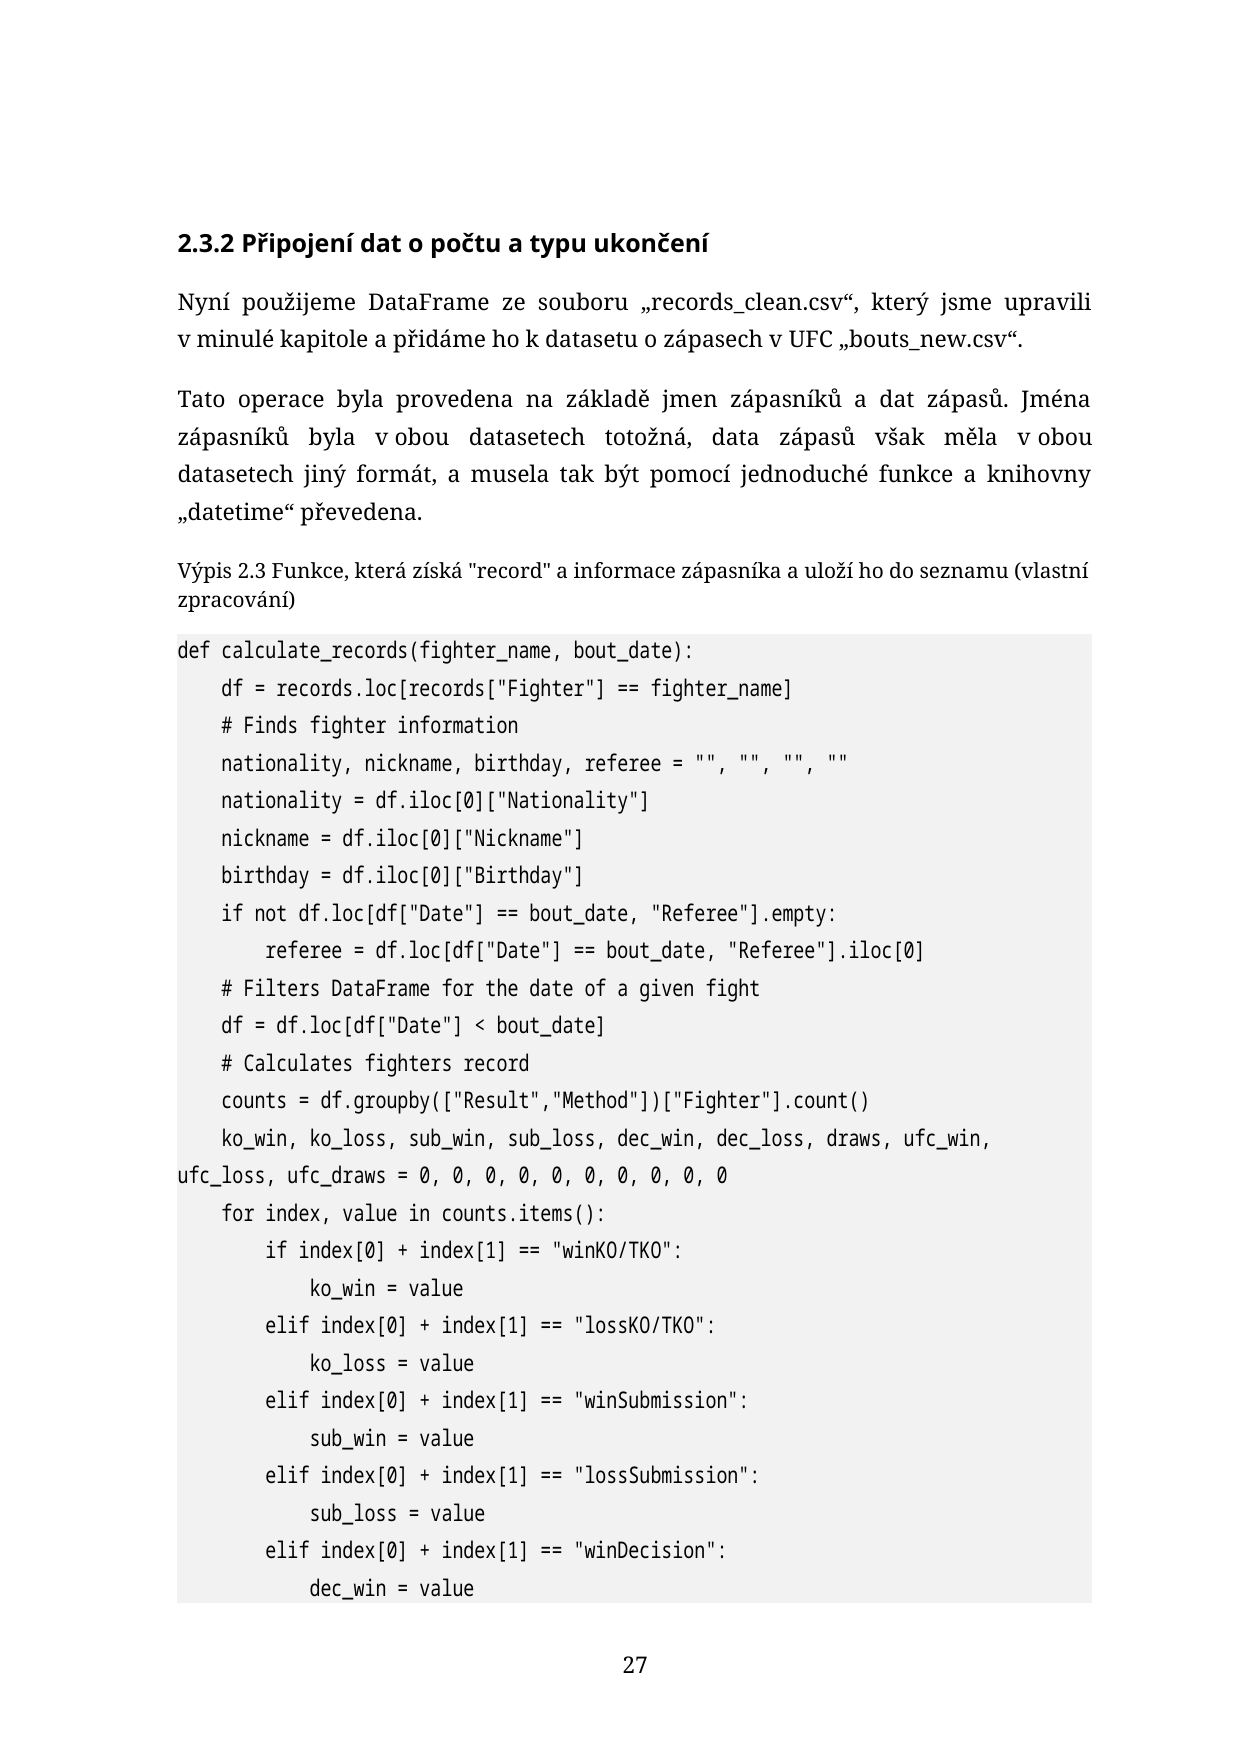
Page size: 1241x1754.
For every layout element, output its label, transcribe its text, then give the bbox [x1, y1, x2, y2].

text elif index[0] + index[1] == "winSubmission": [177, 1384, 1092, 1415]
text ko_win = value [177, 1271, 1092, 1303]
text nationality, nickname, birthday, referee = "", "", "", "" [177, 746, 1092, 778]
text # Finds fighter information [177, 709, 1092, 740]
text counts = df.groupby(["Result","Method"])["Fighter"].count() [177, 1084, 1092, 1115]
subtitle Připojení dat o počtu a typu ukončení [177, 226, 1092, 260]
text ko_win, ko_loss, sub_win, sub_loss, dec_win, dec_loss, draws, ufc_win, ufc_loss, ufc_draws = 0, 0, 0, 0, 0, 0, 0, 0, 0, 0 [177, 1121, 1092, 1190]
text referee = df.loc[df["Date"] == bout_date, "Referee"].iloc[0] [177, 934, 1092, 965]
text elif index[0] + index[1] == "lossKO/TKO": [177, 1309, 1092, 1340]
text # Filters DataFrame for the date of a given fight [177, 971, 1092, 1003]
text sub_win = value [177, 1421, 1092, 1453]
text elif index[0] + index[1] == "lossSubmission": [177, 1459, 1092, 1490]
text Výpis 2.3 Funkce, která získá "record" a informace zápasníka a uloží ho do seznamu (vlastní zpracování) [177, 556, 1092, 613]
text if index[0] + index[1] == "winKO/TKO": [177, 1234, 1092, 1265]
text df = df.loc[df["Date"] < bout_date] [177, 1009, 1092, 1040]
text nationality = df.iloc[0]["Nationality"] [177, 784, 1092, 815]
text sub_loss = value [177, 1496, 1092, 1528]
text birthday = df.iloc[0]["Birthday"] [177, 859, 1092, 890]
text # Calculates fighters record [177, 1046, 1092, 1078]
text for index, value in counts.items(): [177, 1196, 1092, 1228]
text dec_win = value [177, 1571, 1092, 1603]
text nickname = df.iloc[0]["Nickname"] [177, 821, 1092, 853]
text elif index[0] + index[1] == "winDecision": [177, 1534, 1092, 1565]
text df = records.loc[records["Fighter"] == fighter_name] [177, 671, 1092, 703]
text Tato operace byla provedena na základě jmen zápasníků a dat zápasů. Jména zápasníků byla v obou datasetech totožná, data zápasů však měla v obou datasetech jiný formát, a musela tak být pomocí jednoduché funkce a knihovny „datetime“ převedena. [177, 383, 1092, 527]
text def calculate_records(fighter_name, bout_date): [177, 634, 1092, 665]
text Nyní použijeme DataFrame ze souboru „records_clean.csv“, který jsme upravili v minulé kapitole a přidáme ho k datasetu o zápasech v UFC „bouts_new.csv“. [177, 285, 1092, 354]
text ko_loss = value [177, 1346, 1092, 1378]
text if not df.loc[df["Date"] == bout_date, "Referee"].empty: [177, 896, 1092, 928]
